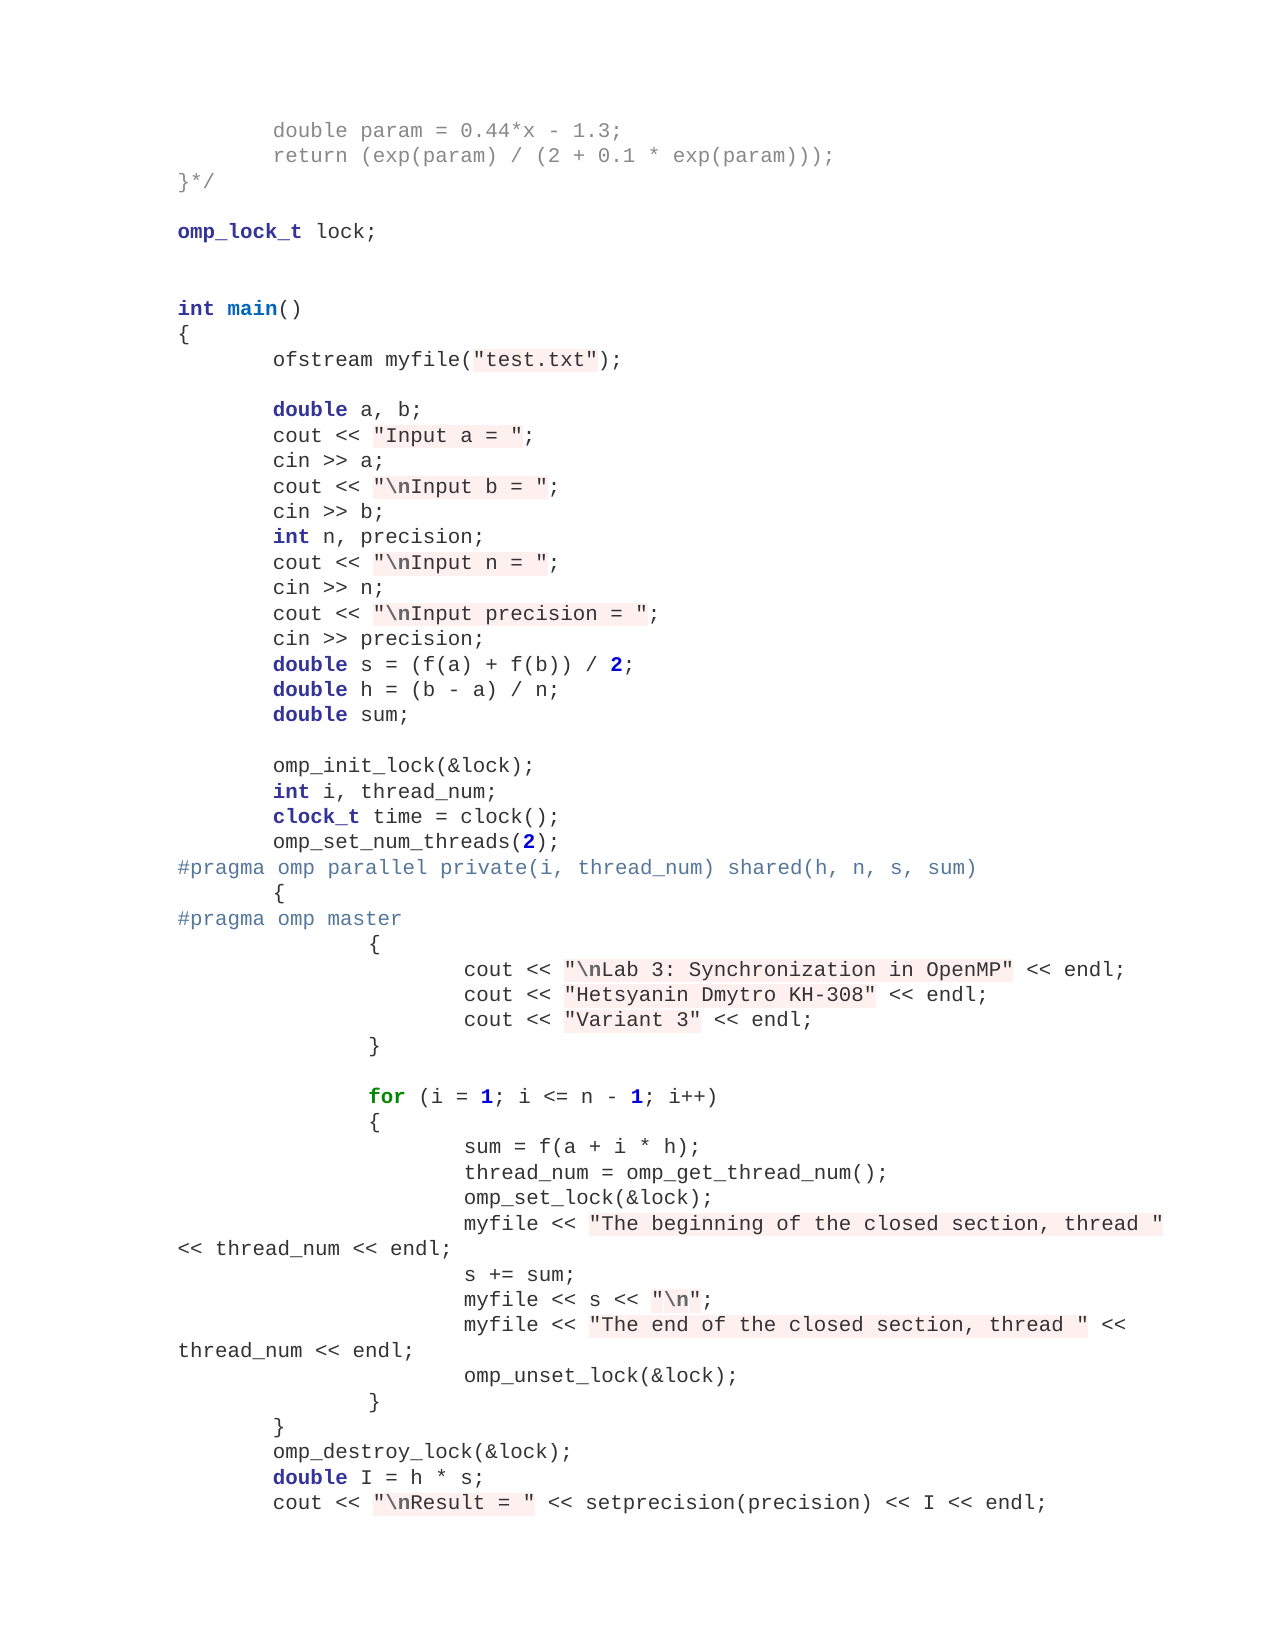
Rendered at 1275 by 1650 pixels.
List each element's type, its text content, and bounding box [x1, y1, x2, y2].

text { [177, 321, 1186, 347]
text double param = 0.44*x - 1.3; [177, 118, 1186, 143]
text cout << "\nLab 3: Synchronization in OpenMP" << endl; [177, 957, 1186, 982]
text return (exp(param) / (2 + 0.1 * exp(param))); [177, 143, 1186, 169]
text for (i = 1; i <= n - 1; i++) [177, 1084, 1186, 1109]
text cout << "\nInput n = "; [177, 550, 1186, 576]
text cin >> precision; [177, 626, 1186, 652]
text int n, precision; [177, 525, 1186, 550]
text cin >> n; [177, 576, 1186, 601]
text myfile << "The beginning of the closed section, thread " << thread_num << endl; [177, 1211, 1186, 1262]
text double sum; [177, 703, 1186, 728]
text #pragma omp master [177, 906, 1186, 931]
text omp_set_num_threads(2); [177, 830, 1186, 855]
text cout << "Variant 3" << endl; [177, 1008, 1186, 1033]
text sum = f(a + i * h); [177, 1135, 1186, 1160]
text omp_set_lock(&lock); [177, 1186, 1186, 1211]
text omp_lock_t lock; [177, 220, 1186, 245]
text myfile << s << "\n"; [177, 1287, 1186, 1313]
text omp_init_lock(&lock); [177, 753, 1186, 779]
text }*/ [177, 169, 1186, 194]
text cin >> a; [177, 448, 1186, 474]
text double h = (b - a) / n; [177, 677, 1186, 703]
text clock_t time = clock(); [177, 804, 1186, 830]
text cout << "\nResult = " << setprecision(precision) << I << endl; [177, 1491, 1186, 1516]
text double I = h * s; [177, 1465, 1186, 1491]
text #pragma omp parallel private(i, thread_num) shared(h, n, s, sum) [177, 855, 1186, 881]
text omp_unset_lock(&lock); [177, 1363, 1186, 1389]
text int i, thread_num; [177, 779, 1186, 804]
text myfile << "The end of the closed section, thread " << thread_num << endl; [177, 1313, 1186, 1363]
text thread_num = omp_get_thread_num(); [177, 1160, 1186, 1186]
text { [177, 881, 1186, 906]
text s += sum; [177, 1262, 1186, 1287]
text cout << "Hetsyanin Dmytro KH-308" << endl; [177, 982, 1186, 1008]
text { [177, 931, 1186, 957]
text double a, b; [177, 398, 1186, 423]
text omp_destroy_lock(&lock); [177, 1440, 1186, 1465]
text double s = (f(a) + f(b)) / 2; [177, 652, 1186, 677]
text cout << "Input a = "; [177, 423, 1186, 448]
text cout << "\nInput precision = "; [177, 601, 1186, 626]
text } [177, 1414, 1186, 1440]
text cout << "\nInput b = "; [177, 474, 1186, 499]
text cin >> b; [177, 499, 1186, 525]
text ofstream myfile("test.txt"); [177, 347, 1186, 372]
text { [177, 1109, 1186, 1135]
text } [177, 1033, 1186, 1058]
text } [177, 1389, 1186, 1414]
text int main() [177, 296, 1186, 321]
